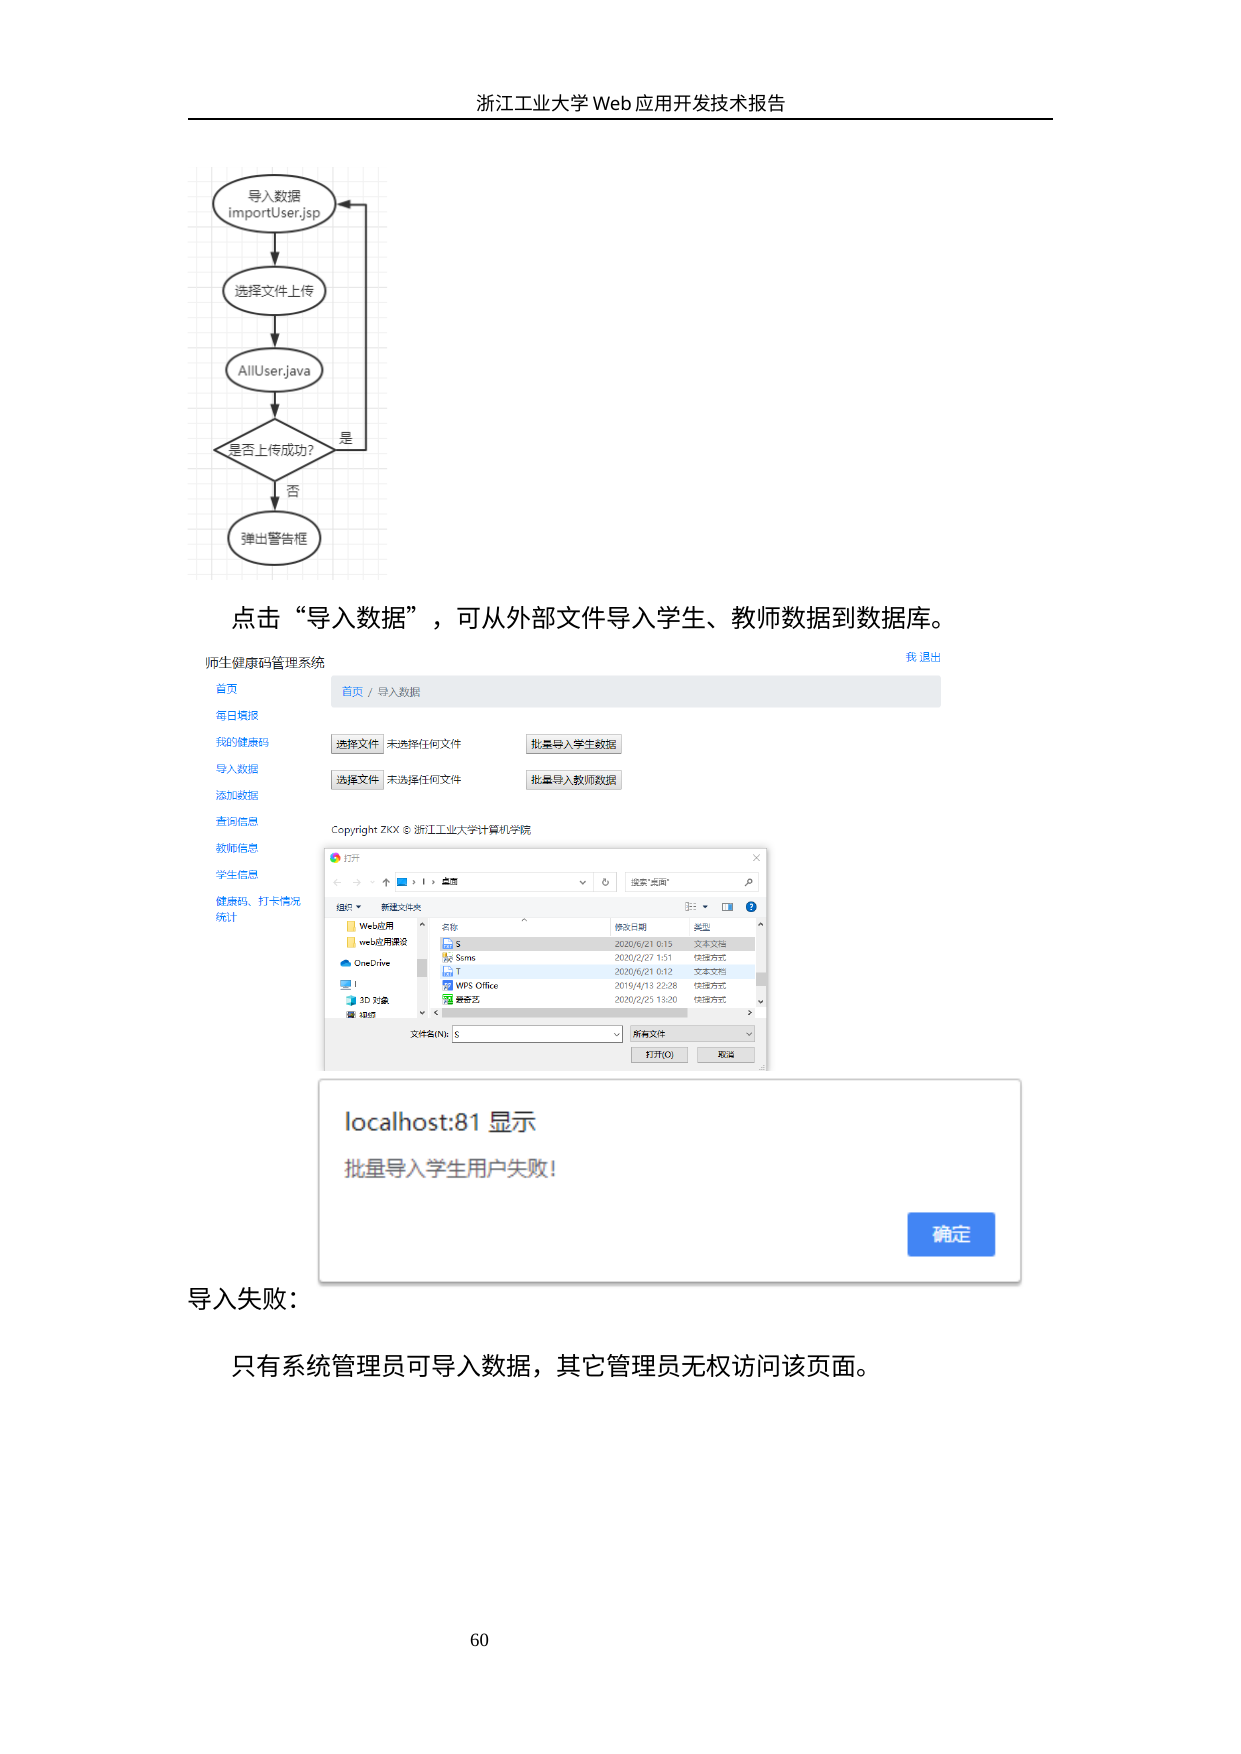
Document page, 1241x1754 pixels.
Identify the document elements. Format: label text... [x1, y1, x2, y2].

picture [187, 167, 388, 580]
text 只有系统管理员可导入数据，其它管理员无权访问该页面。 [187, 1332, 1053, 1397]
text 点击“导入数据”，可从外部文件导入学生、教师数据到数据库。 [187, 584, 1053, 649]
picture [187, 650, 955, 1071]
picture [312, 1072, 1033, 1293]
